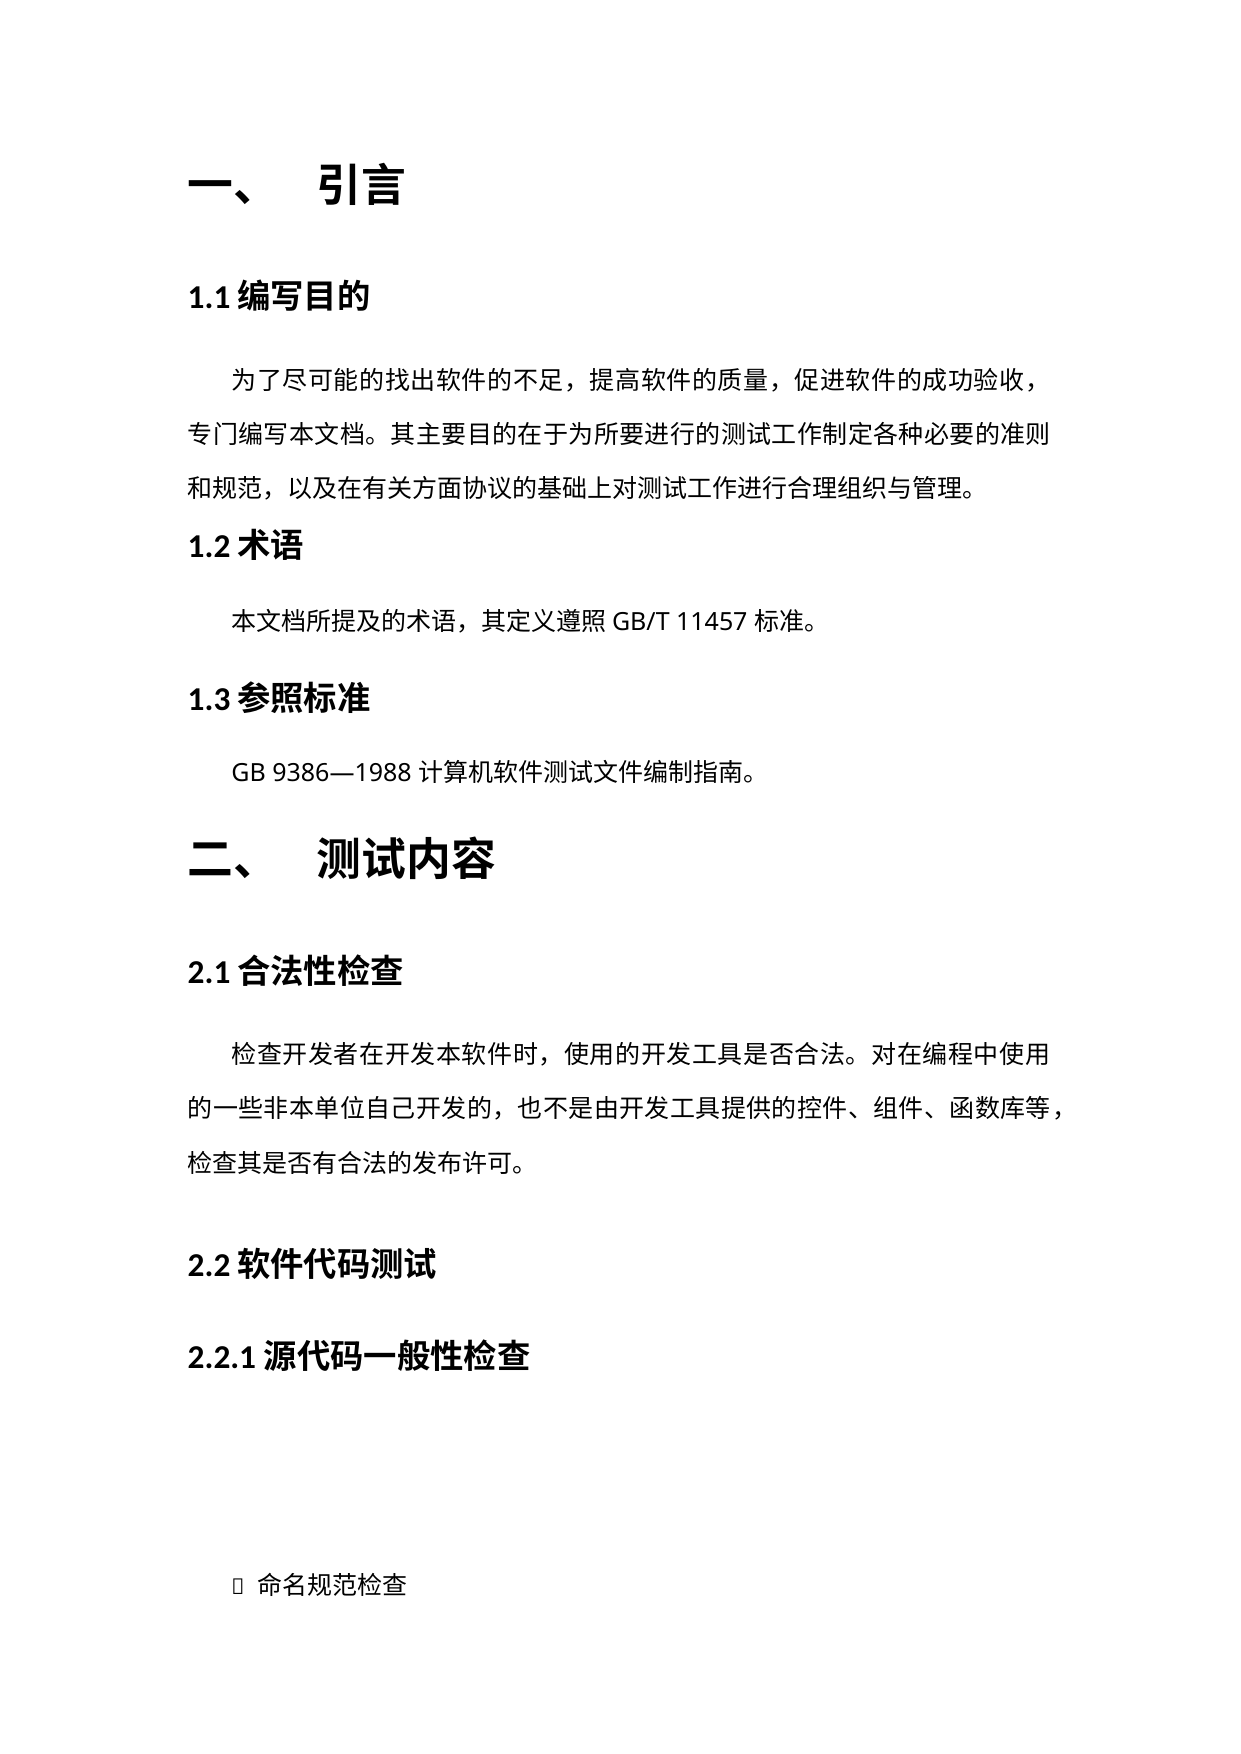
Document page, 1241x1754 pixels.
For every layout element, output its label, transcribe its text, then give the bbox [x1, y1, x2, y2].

text 1.1编写目的 [187, 275, 1090, 317]
text 2.2.1 源代码一般性检查 [187, 1334, 1090, 1377]
text 2.1合法性检查 [187, 949, 1090, 992]
text 检查开发者在开发本软件时，使用的开发工具是否合法。对在编程中使用的一些非本单位自己开发的，也不是由开发工具提供的控件、组件、函数库等，检查其是否有合法的发布许可。 [187, 1034, 1052, 1179]
text 本文档所提及的术语，其定义遵照 GB/T 11457 标准。 [231, 608, 1090, 636]
text 一、 引言 [187, 160, 1090, 212]
text  命名规范检查 [187, 1566, 1052, 1602]
text GB 9386—1988 计算机软件测试文件编制指南。 [231, 759, 1090, 787]
text 1.2术语 [187, 523, 1090, 566]
text 2.2软件代码测试 [187, 1242, 1090, 1285]
text 为了尽可能的找出软件的不足，提高软件的质量，促进软件的成功验收，专门编写本文档。其主要目的在于为所要进行的测试工作制定各种必要的准则和规范，以及在有关方面协议的基础上对测试工作进行合理组织与管理。 [187, 360, 1052, 505]
text 1.3参照标准 [187, 677, 1090, 719]
text 二、 测试内容 [187, 834, 1090, 886]
